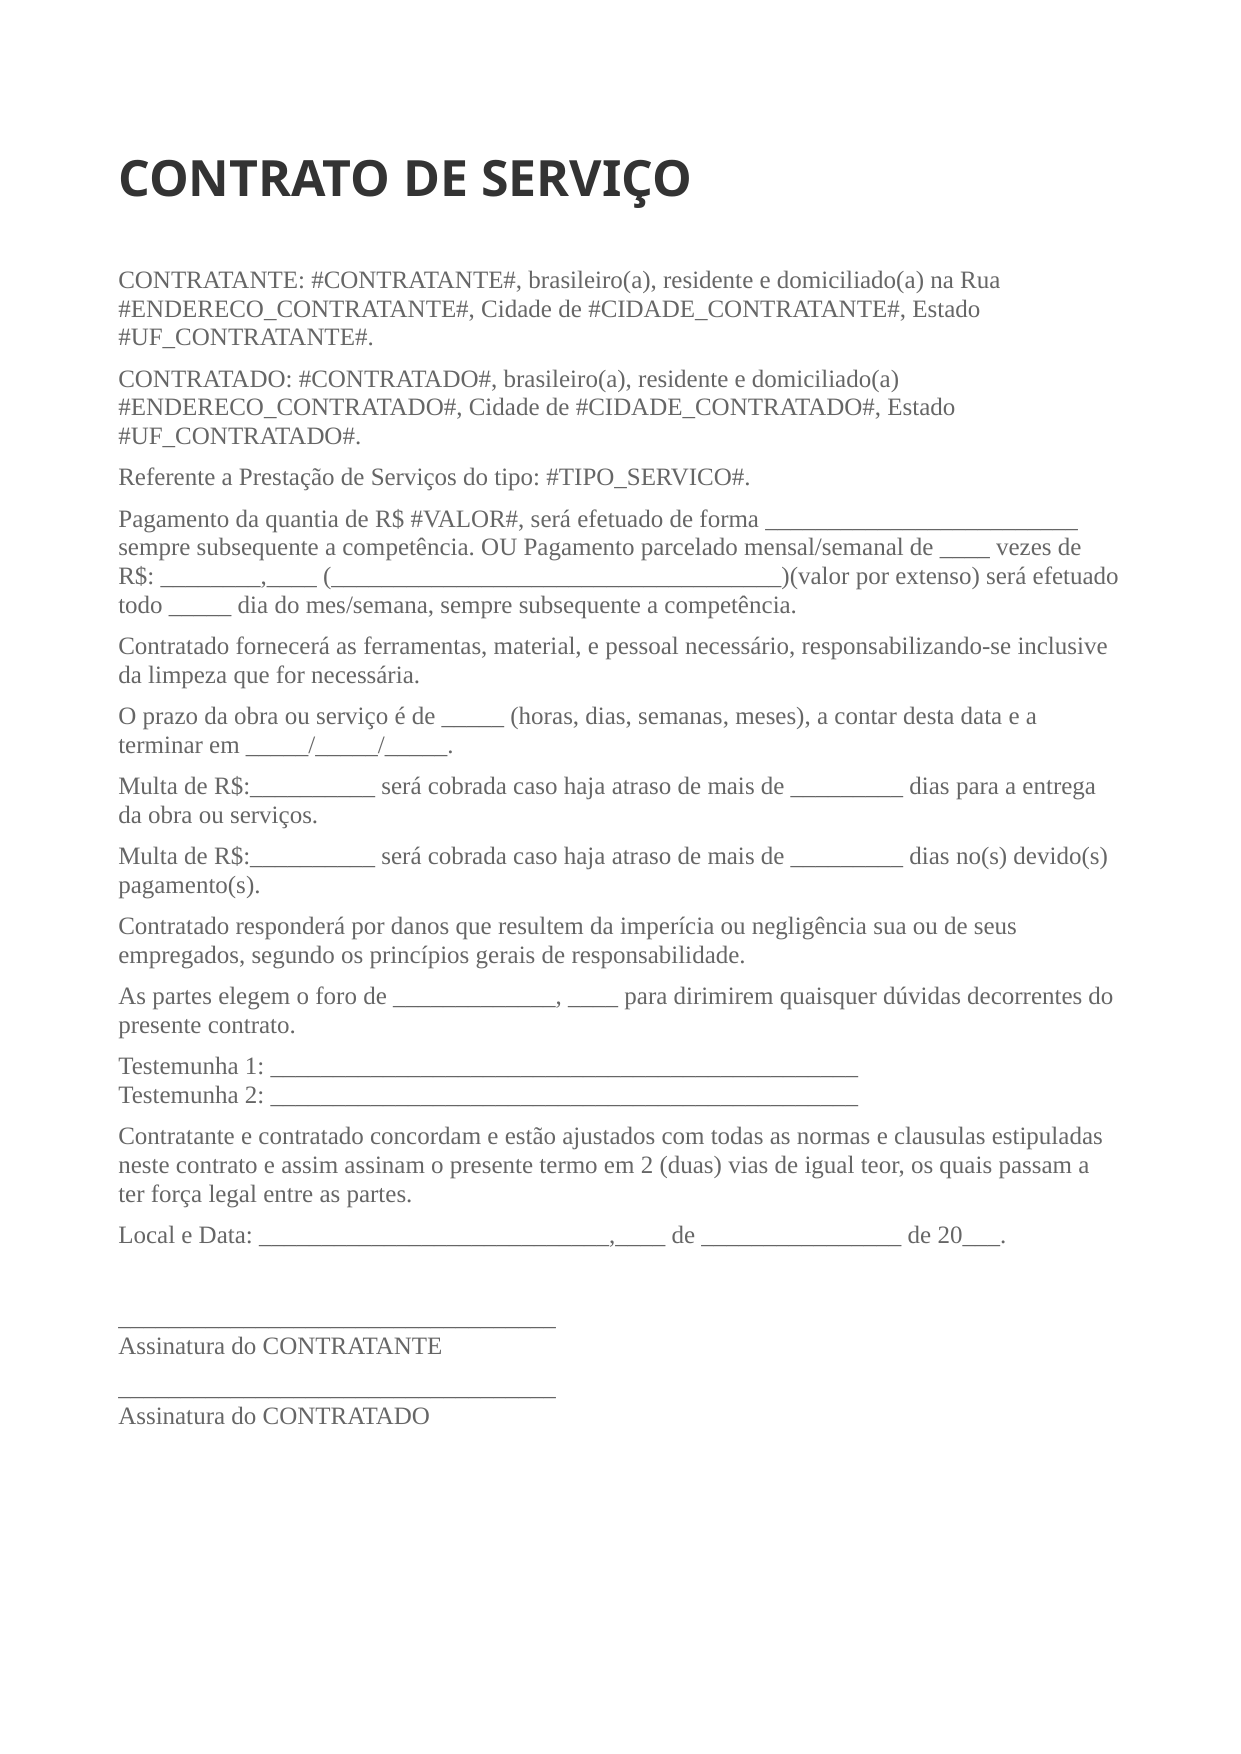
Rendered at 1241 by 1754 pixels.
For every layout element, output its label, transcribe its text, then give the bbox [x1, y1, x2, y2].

text Contratante e contratado concordam e estão ajustados com todas as normas e clausulas estipuladas neste contrato e assim assinam o presente termo em 2 (duas) vias de igual teor, os quais passam a ter força legal entre as partes. [118, 1121, 1122, 1207]
subtitle CONTRATO DE SERVIÇO [118, 143, 1122, 211]
text Pagamento da quantia de R$ #VALOR#, será efetuado de forma _________________________ sempre subsequente a competência. OU Pagamento parcelado mensal/semanal de ____ vezes de R$: ________,____ (____________________________________)(valor por extenso) será efetuado todo _____ dia do mes/semana, sempre subsequente a competência. [118, 504, 1122, 619]
text Contratado responderá por danos que resultem da imperícia ou negligência sua ou de seus empregados, segundo os princípios gerais de responsabilidade. [118, 911, 1122, 969]
text Multa de R$:__________ será cobrada caso haja atraso de mais de _________ dias para a entrega da obra ou serviços. [118, 771, 1122, 829]
text As partes elegem o foro de _____________, ____ para dirimirem quaisquer dúvidas decorrentes do presente contrato. [118, 981, 1122, 1039]
text Testemunha 1: _______________________________________________ Testemunha 2: _______________________________________________ [118, 1051, 1122, 1109]
text Local e Data: ____________________________,____ de ________________ de 20___. [118, 1220, 1122, 1249]
text Multa de R$:__________ será cobrada caso haja atraso de mais de _________ dias no(s) devido(s) pagamento(s). [118, 841, 1122, 899]
text ___________________________________ Assinatura do CONTRATANTE [118, 1302, 1122, 1360]
text CONTRATANTE: #CONTRATANTE#, brasileiro(a), residente e domiciliado(a) na Rua #ENDERECO_CONTRATANTE#, Cidade de #CIDADE_CONTRATANTE#, Estado #UF_CONTRATANTE#. [118, 265, 1122, 351]
text O prazo da obra ou serviço é de _____ (horas, dias, semanas, meses), a contar desta data e a terminar em _____/_____/_____. [118, 701, 1122, 759]
text Contratado fornecerá as ferramentas, material, e pessoal necessário, responsabilizando-se inclusive da limpeza que for necessária. [118, 631, 1122, 689]
text Referente a Prestação de Serviços do tipo: #TIPO_SERVICO#. [118, 462, 1122, 491]
text CONTRATADO: #CONTRATADO#, brasileiro(a), residente e domiciliado(a) #ENDERECO_CONTRATADO#, Cidade de #CIDADE_CONTRATADO#, Estado #UF_CONTRATADO#. [118, 364, 1122, 450]
text ___________________________________ Assinatura do CONTRATADO [118, 1372, 1122, 1430]
